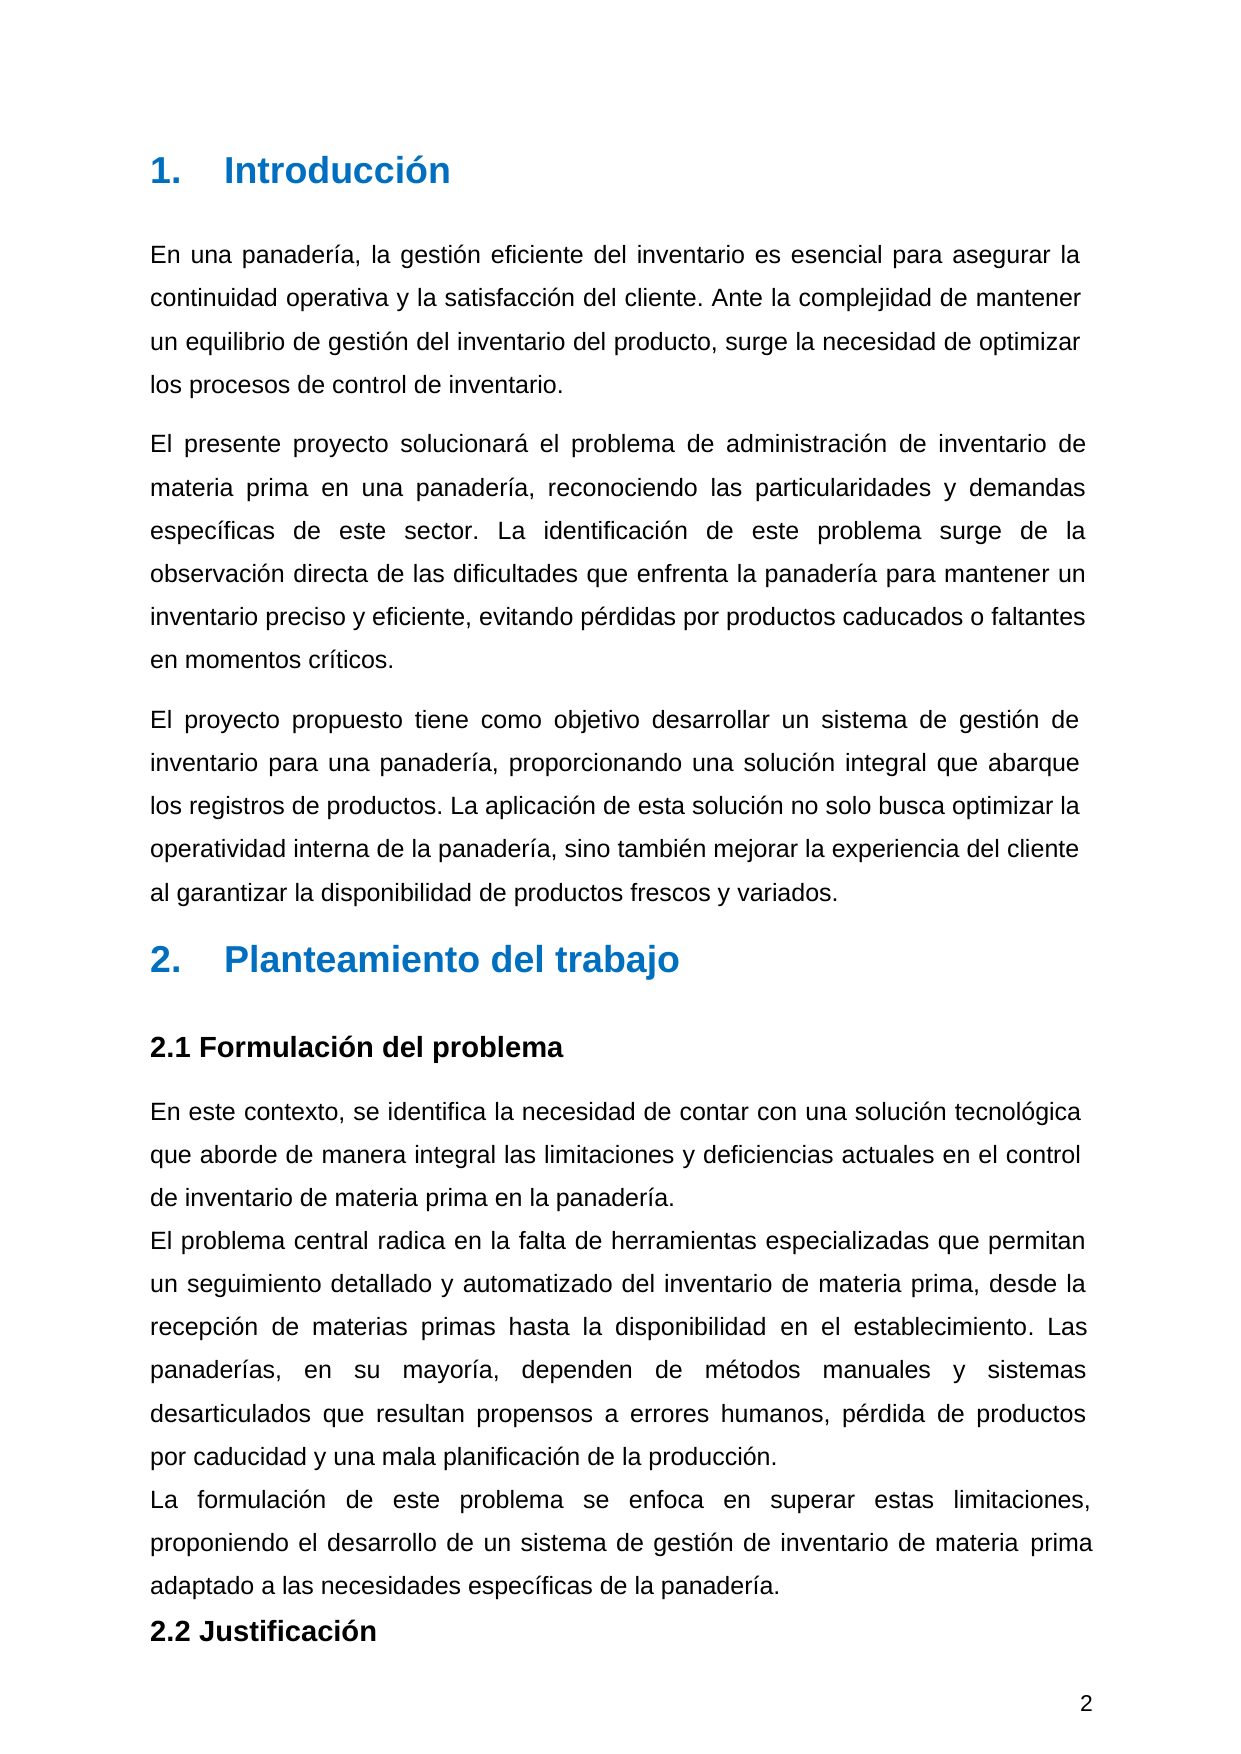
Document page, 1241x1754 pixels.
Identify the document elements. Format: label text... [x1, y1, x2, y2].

text En este contexto, se identifica la necesidad de contar con una solución tecnológica que aborde de manera integral las limitaciones y deficiencias actuales en el control de inventario de materia prima en la panadería. [150, 1097, 1083, 1212]
text El presente proyecto solucionará el problema de administración de inventario de materia prima en una panadería, reconociendo las particularidades y demandas específicas de este sector. La identificación de este problema surge de la observación directa de las dificultades que enfrenta la panadería para mantener un inventario preciso y eficiente, evitando pérdidas por productos caducados o faltantes en momentos críticos. [150, 429, 1088, 674]
text El problema central radica en la falta de herramientas especializadas que permitan un seguimiento detallado y automatizado del inventario de materia prima, desde la recepción de materias primas hasta la disponibilidad en el establecimiento. Las panaderías, en su mayoría, dependen de métodos manuales y sistemas desarticulados que resultan propensos a errores humanos, pérdida de productos por caducidad y una mala planificación de la producción. [150, 1226, 1088, 1470]
subtitle Formulación del problema [150, 1030, 1093, 1063]
text En una panadería, la gestión eficiente del inventario es esencial para asegurar la continuidad operativa y la satisfacción del cliente. Ante la complejidad de mantener un equilibrio de gestión del inventario del producto, surge la necesidad de optimizar los procesos de control de inventario. [150, 240, 1083, 398]
subtitle Justificación [150, 1614, 1093, 1648]
subtitle Introducción [150, 149, 1093, 192]
subtitle Planteamiento del trabajo [150, 938, 1093, 981]
text La formulación de este problema se enfoca en superar estas limitaciones, proponiendo el desarrollo de un sistema de gestión de inventario de materia prima adaptado a las necesidades específicas de la panadería. [150, 1485, 1093, 1600]
text El proyecto propuesto tiene como objetivo desarrollar un sistema de gestión de inventario para una panadería, proporcionando una solución integral que abarque los registros de productos. La aplicación de esta solución no solo busca optimizar la operatividad interna de la panadería, sino también mejorar la experiencia del cliente al garantizar la disponibilidad de productos frescos y variados. [150, 705, 1081, 906]
